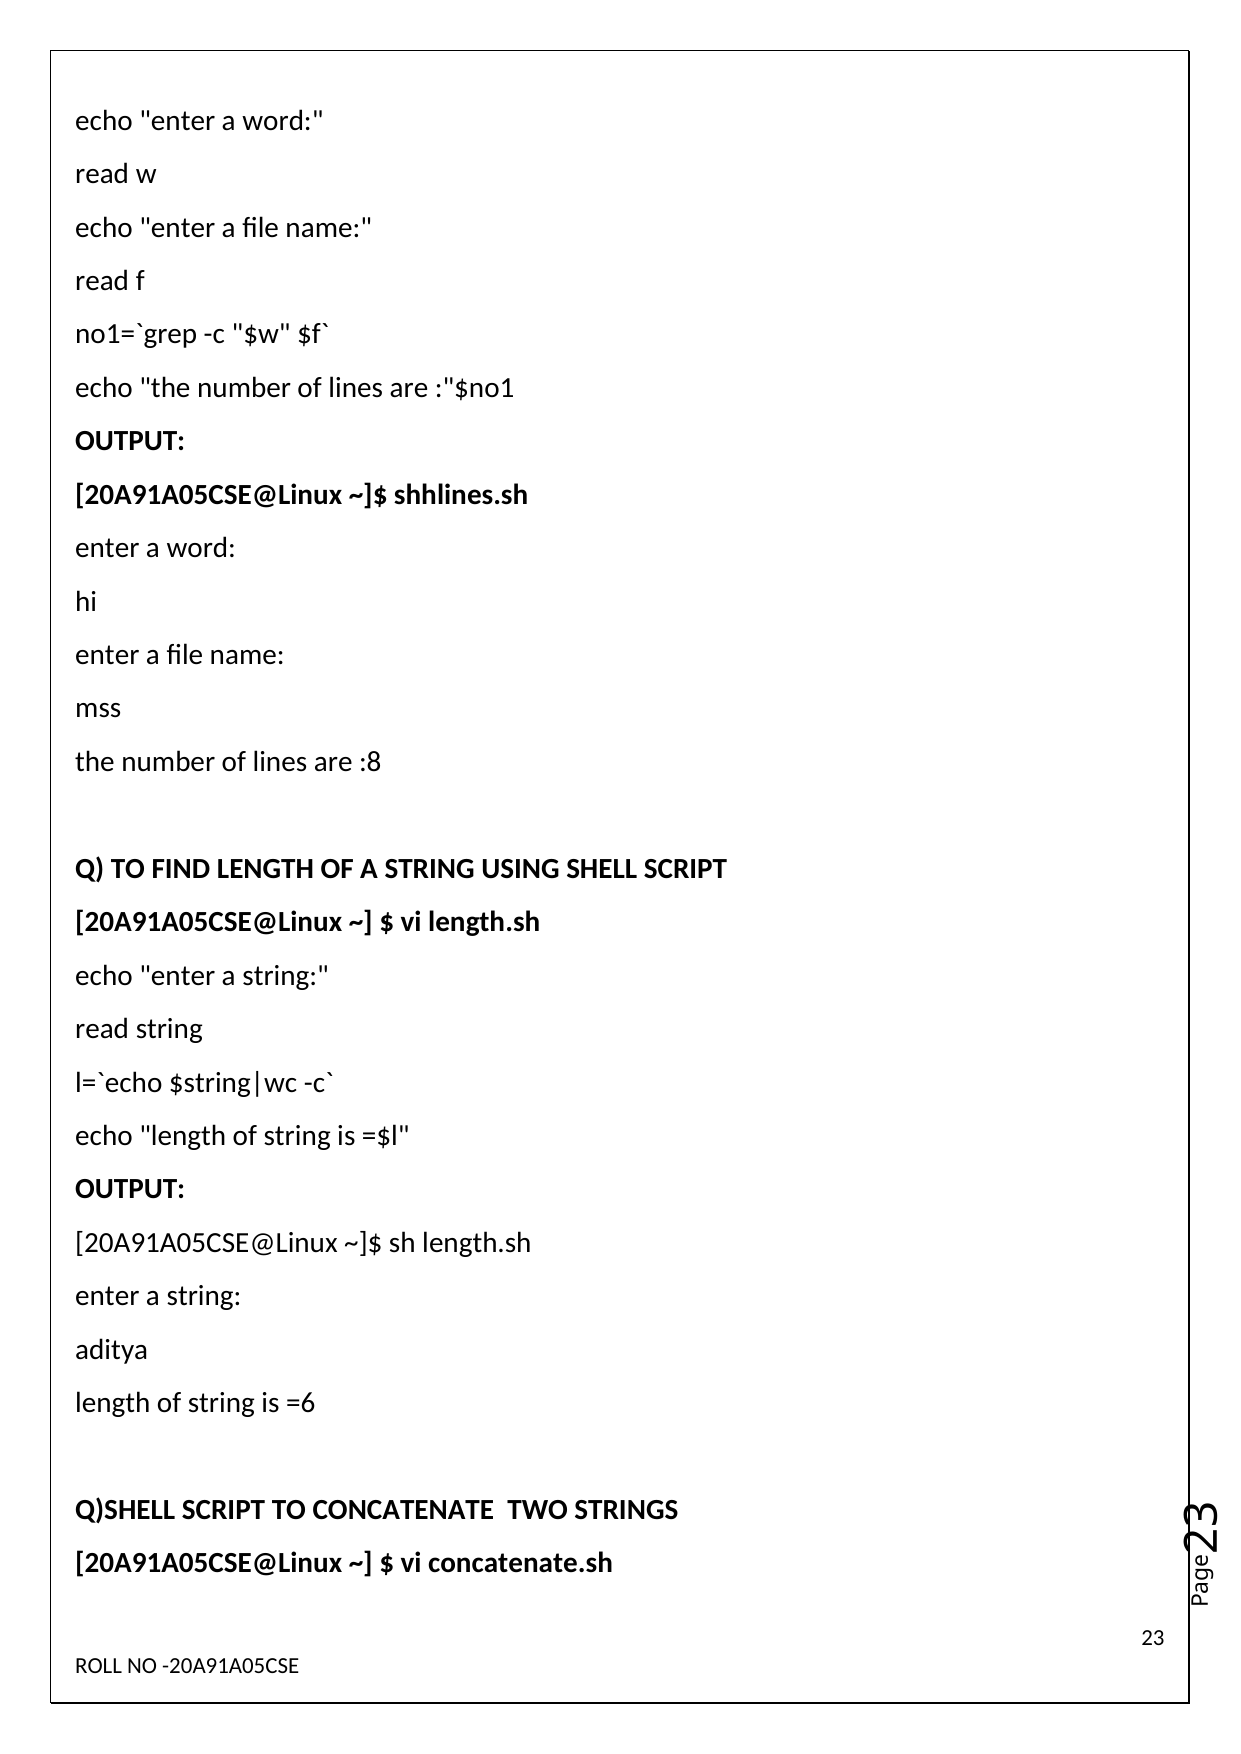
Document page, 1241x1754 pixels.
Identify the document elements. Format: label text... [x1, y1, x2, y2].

text read string [75, 1010, 1164, 1046]
text length of string is =6 [75, 1384, 1164, 1420]
text echo "enter a file name:" [75, 209, 1164, 244]
text read w [75, 155, 1164, 191]
text read f [75, 262, 1164, 298]
text OUTPUT: [75, 422, 1164, 458]
text aditya [75, 1331, 1164, 1366]
text echo "length of string is =$l" [75, 1117, 1164, 1153]
text Q) TO FIND LENGTH OF A STRING USING SHELL SCRIPT [75, 850, 1164, 886]
text enter a word: [75, 529, 1164, 565]
text [20A91A05CSE@Linux ~] $ vi length.sh [75, 903, 1164, 939]
text echo "the number of lines are :"$no1 [75, 369, 1164, 404]
text hi [75, 583, 1164, 618]
text [20A91A05CSE@Linux ~] $ vi concatenate.sh [75, 1544, 1164, 1580]
text OUTPUT: [75, 1171, 1164, 1206]
text Q)SHELL SCRIPT TO CONCATENATE TWO STRINGS [75, 1491, 1164, 1527]
text mss [75, 689, 1164, 725]
text [20A91A05CSE@Linux ~]$ sh length.sh [75, 1224, 1164, 1259]
text no1=`grep -c "$w" $f` [75, 316, 1164, 351]
text l=`echo $string|wc -c` [75, 1064, 1164, 1099]
text enter a file name: [75, 636, 1164, 672]
text the number of lines are :8 [75, 743, 1164, 779]
text echo "enter a word:" [75, 102, 1164, 137]
text enter a string: [75, 1277, 1164, 1313]
text [20A91A05CSE@Linux ~]$ shhlines.sh [75, 476, 1164, 511]
text echo "enter a string:" [75, 957, 1164, 992]
